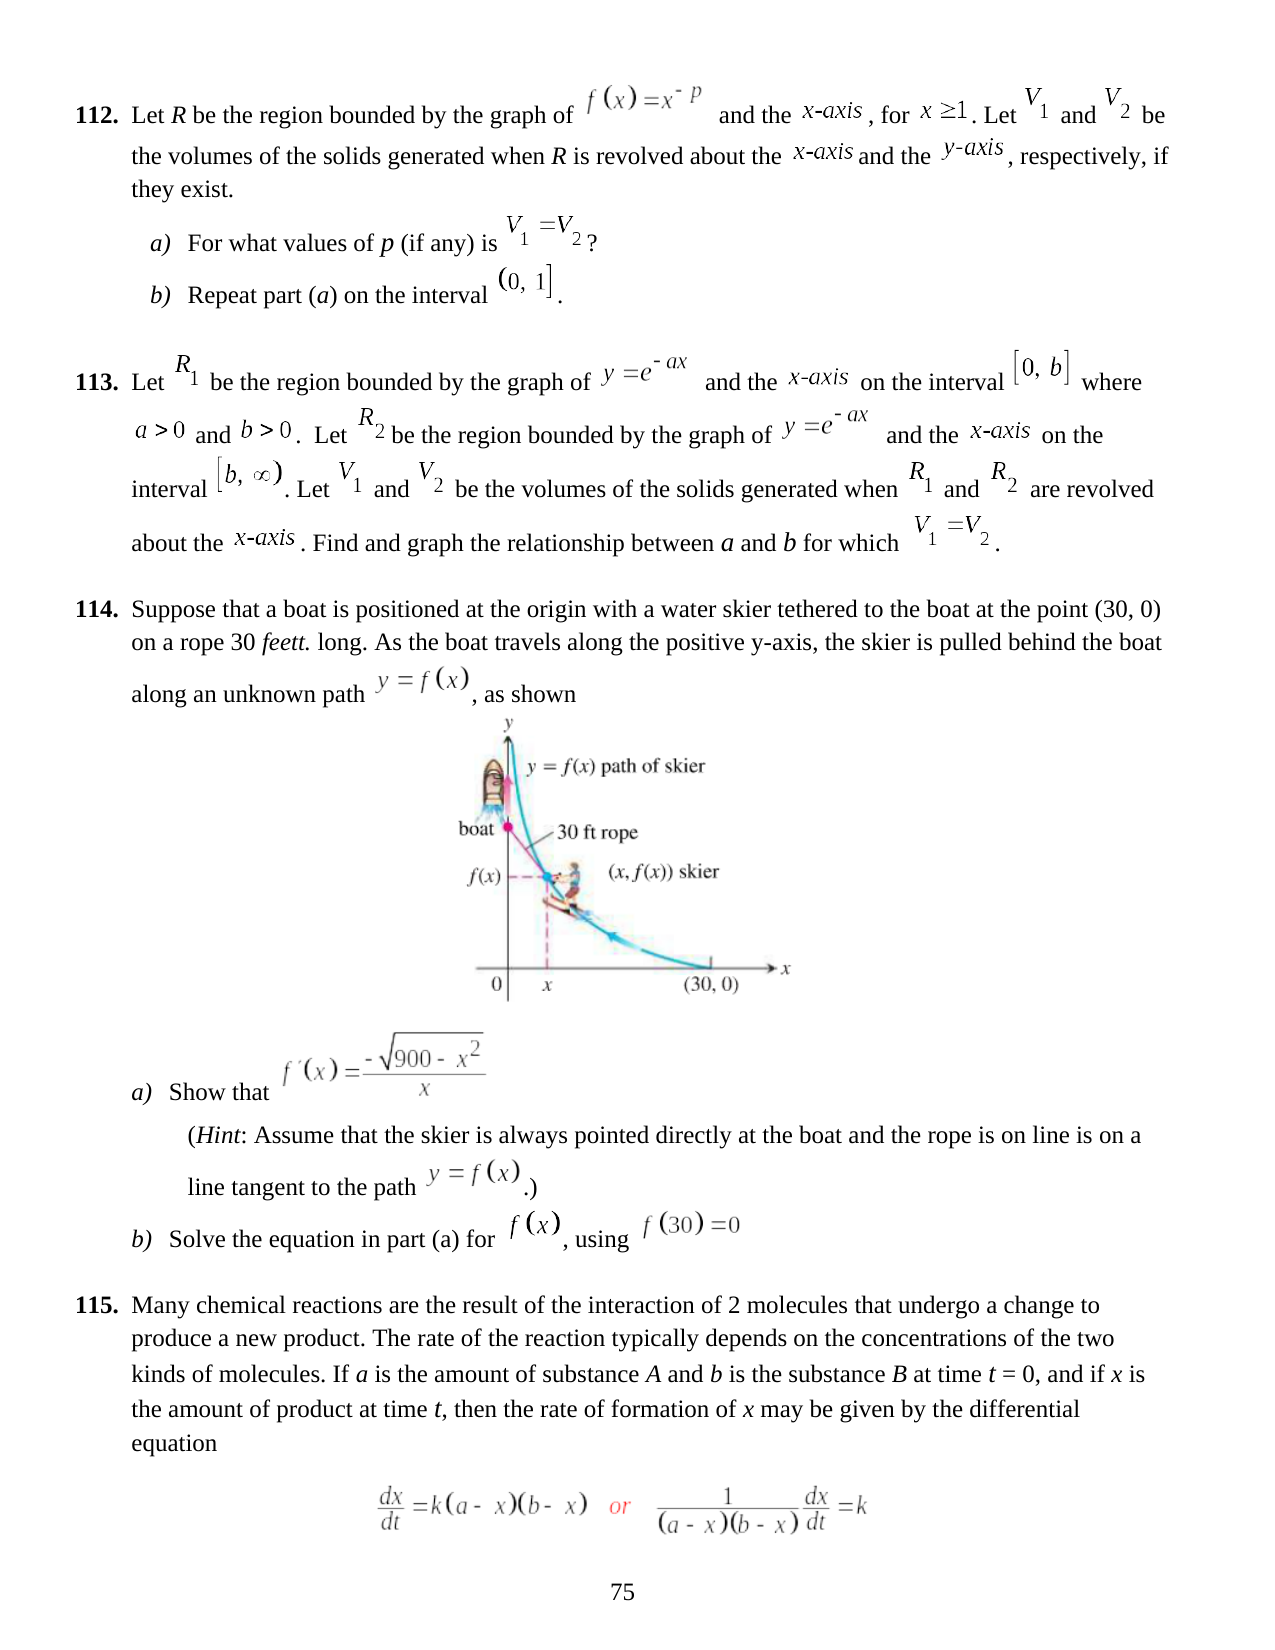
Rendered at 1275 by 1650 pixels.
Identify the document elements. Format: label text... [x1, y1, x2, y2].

list Suppose that a boat is positioned at the origin with a water skier tethered to the boat at the point (30, 0) on a rope 30 feett. long. As the boat travels along the positive y-axis, the skier is pulled behind the boat along an unknown path , as shown [75, 594, 1170, 708]
picture [444, 712, 801, 1013]
list Show that [131, 1027, 1170, 1106]
list For what values of p (if any) is ? [150, 207, 1170, 257]
list Repeat part (a) on the interval . [150, 261, 1170, 309]
list Let be the region bounded by the graph of and the on the interval where and . Let be the region bounded by the graph of and the on the interval . Let and be the volumes of the solids generated when and are revolved about the . Find and graph the relationship between a and b for which . [75, 347, 1170, 557]
text (Hint: Assume that the skier is always pointed directly at the boat and the rope is on line is on a line tangent to the path .) [187, 1120, 1170, 1201]
list Let R be the region bounded by the graph of and the , for . Let and be the volumes of the solids generated when R is revolved about the and the , respectively, if they exist. [75, 75, 1170, 203]
list Many chemical reactions are the result of the interaction of 2 molecules that undergo a change to produce a new product. The rate of the reaction typically depends on the concentrations of the two kinds of molecules. If a is the amount of substance A and b is the substance B at time t = 0, and if x is the amount of product at time t, then the rate of formation of x may be given by the differential equation [75, 1291, 1170, 1457]
list Solve the equation in part (a) for , using [131, 1205, 1170, 1253]
